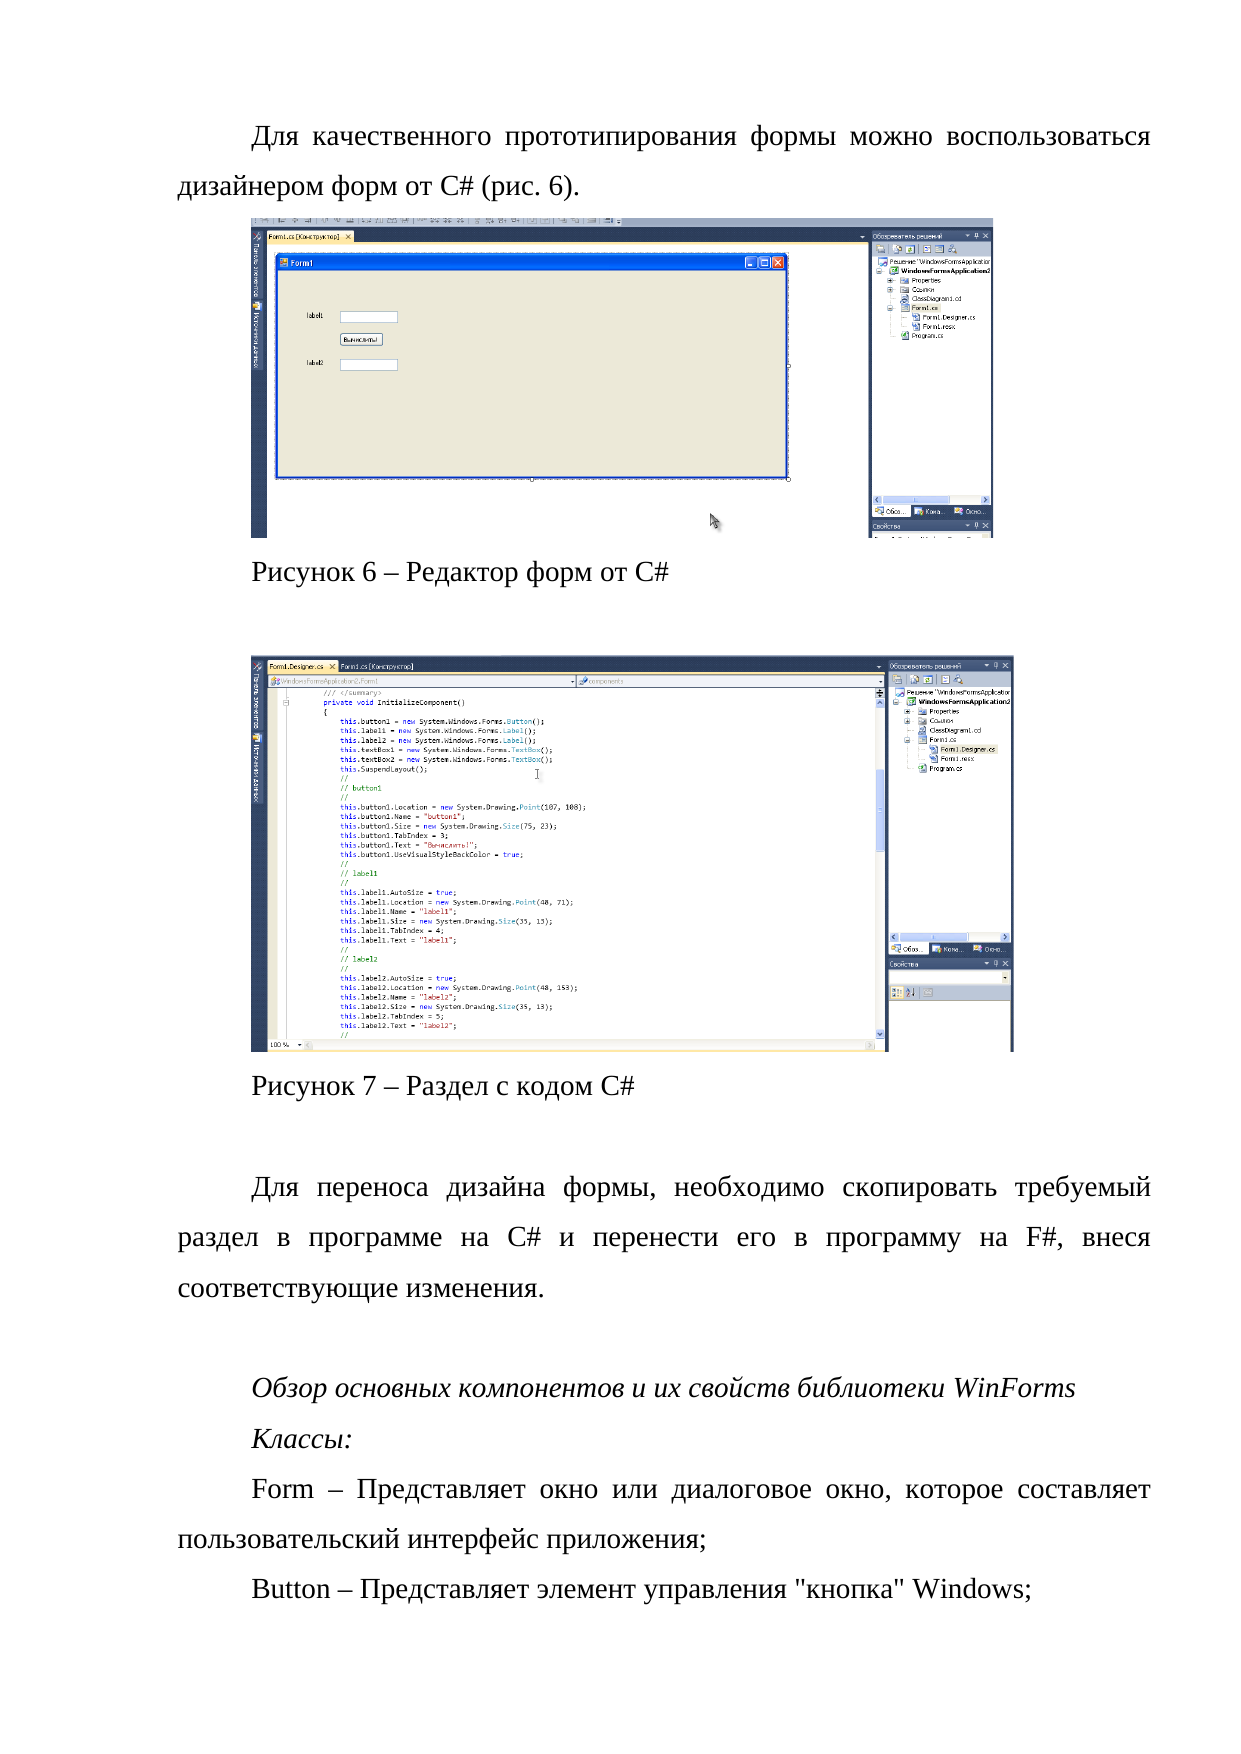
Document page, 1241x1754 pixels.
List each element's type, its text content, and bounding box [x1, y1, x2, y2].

text Обзор основных компонентов и их свойств библиотеки WinForms [177, 1370, 1152, 1404]
text Form – Представляет окно или диалоговое окно, которое составляет пользовательский интерфейс приложения; [177, 1471, 1152, 1555]
text Для переноса дизайна формы, необходимо скопировать требуемый раздел в программе на C# и перенести его в программу на F#, внеся соответствующие изменения. [177, 1169, 1152, 1303]
text Рисунок 6 – Редактор форм от C# [177, 554, 1152, 588]
picture [251, 218, 994, 538]
text Рисунок 7 – Раздел с кодом C# [177, 1068, 1152, 1102]
text Button – Представляет элемент управления "кнопка" Windows; [177, 1572, 1152, 1605]
picture [251, 655, 1014, 1052]
text Классы: [177, 1421, 1152, 1454]
text Для качественного прототипирования формы можно воспользоваться дизайнером форм от C# (рис. 6). [177, 118, 1152, 202]
